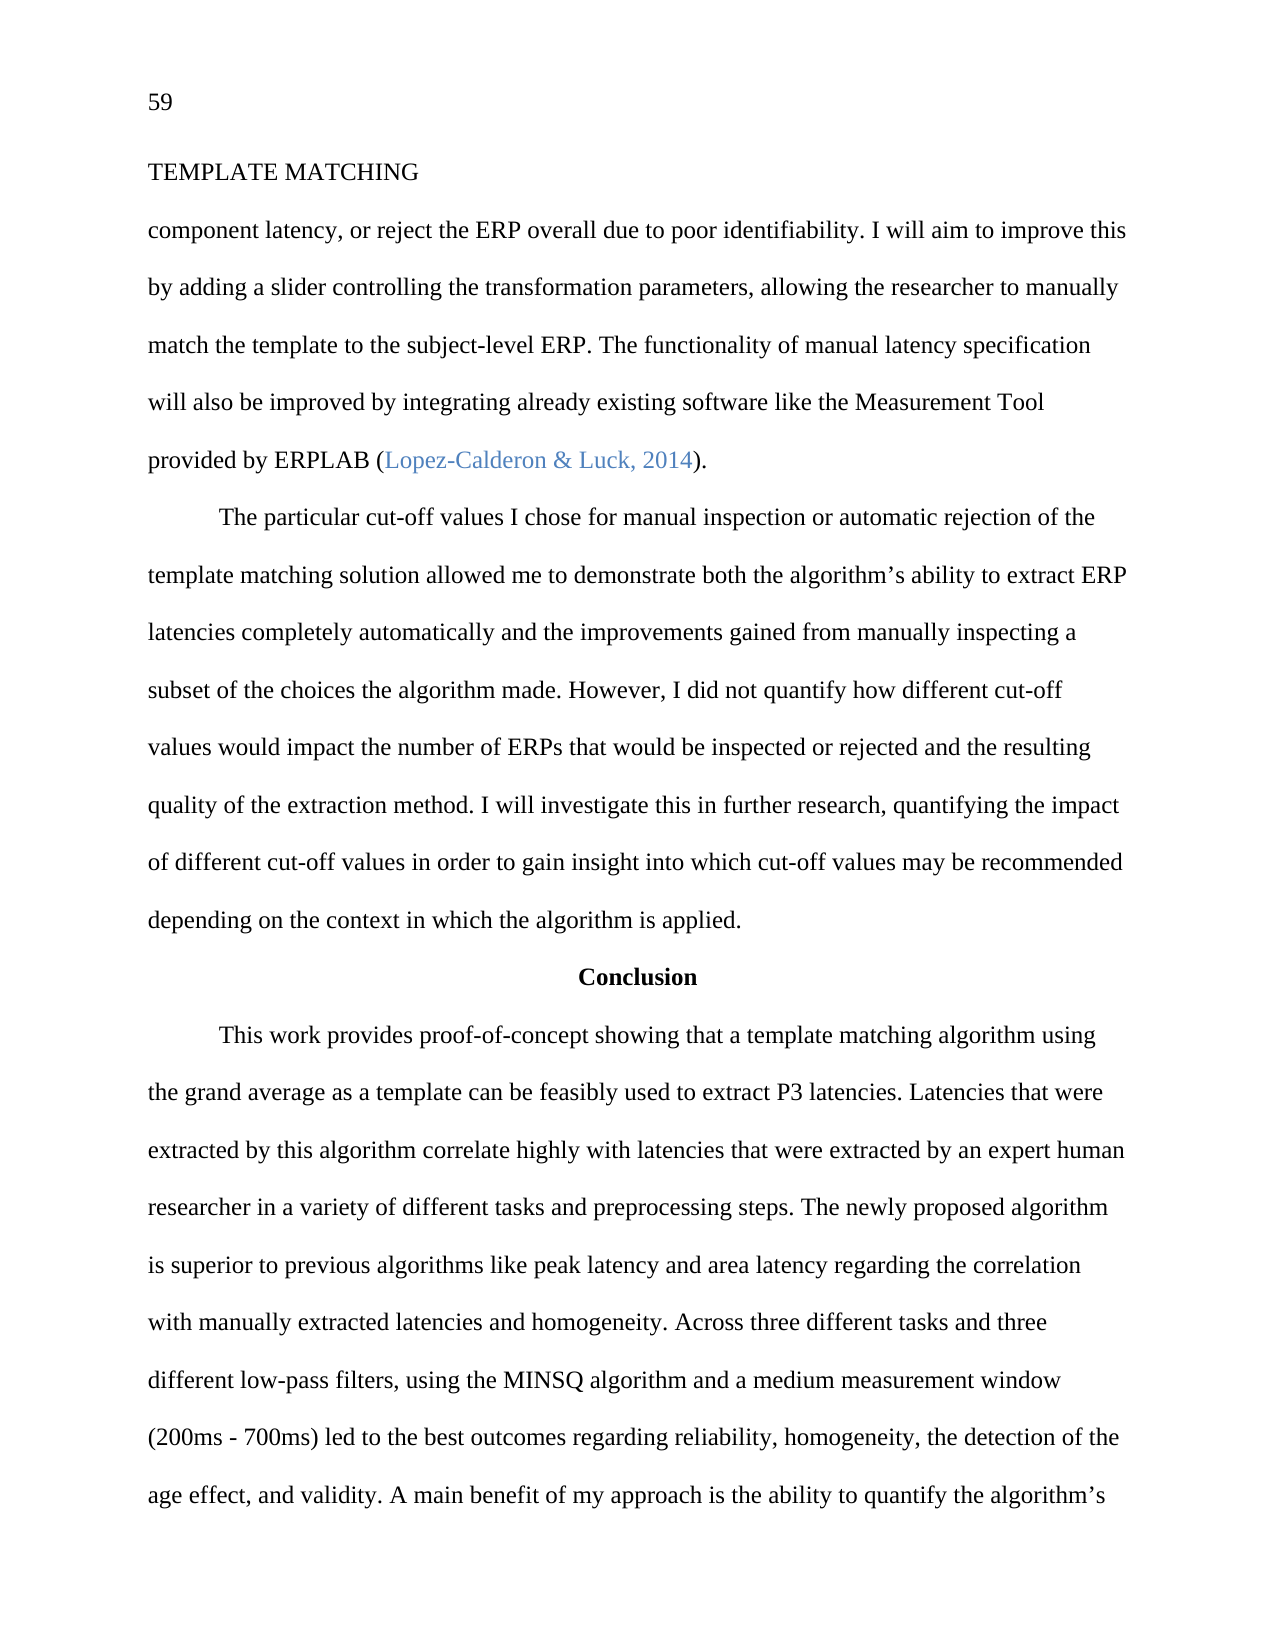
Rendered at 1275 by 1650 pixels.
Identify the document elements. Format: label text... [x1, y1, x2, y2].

text The particular cut-off values I chose for manual inspection or automatic rejection of the template matching solution allowed me to demonstrate both the algorithm’s ability to extract ERP latencies completely automatically and the improvements gained from manually inspecting a subset of the choices the algorithm made. However, I did not quantify how different cut-off values would impact the number of ERPs that would be inspected or rejected and the resulting quality of the extraction method. I will investigate this in further research, quantifying the impact of different cut-off values in order to gain insight into which cut-off values may be recommended depending on the context in which the algorithm is applied. [148, 502, 1127, 934]
subtitle Conclusion [148, 962, 1127, 991]
